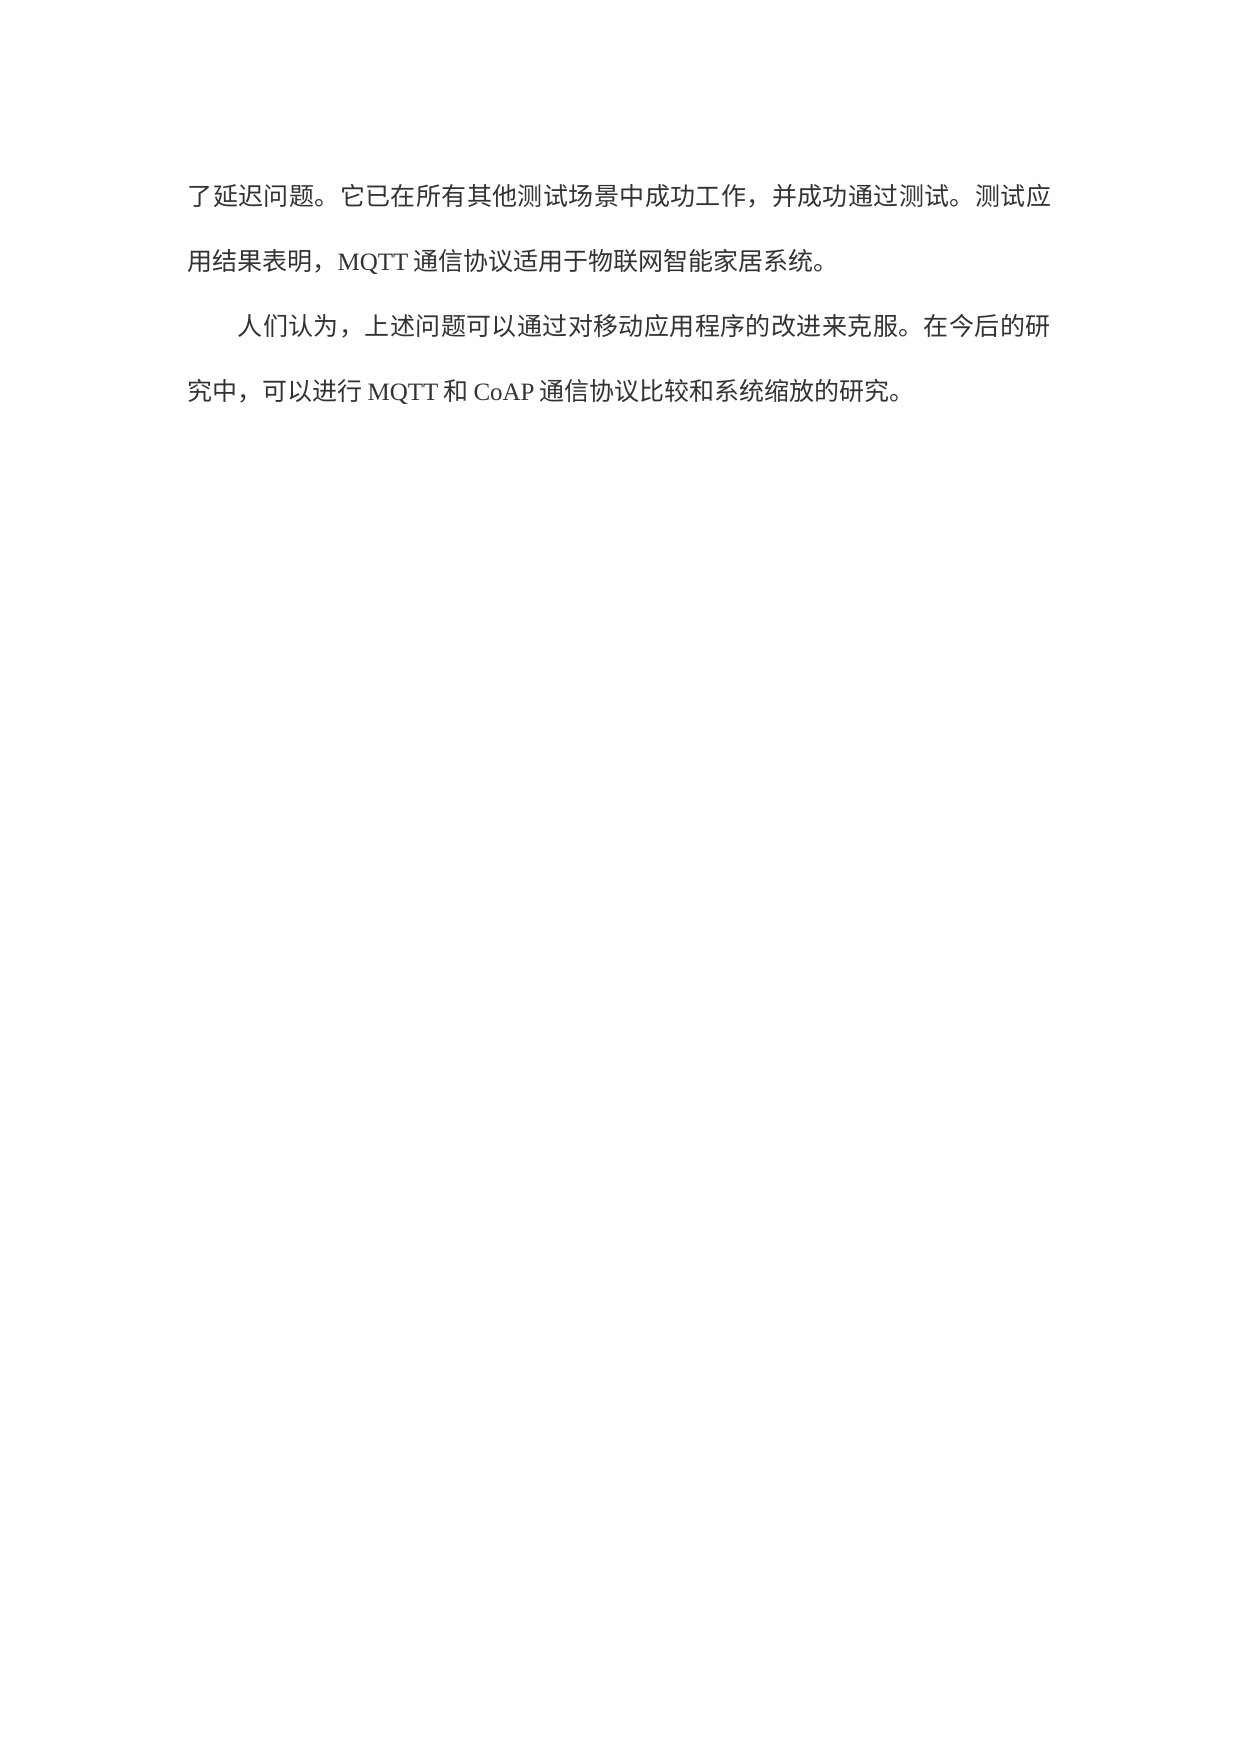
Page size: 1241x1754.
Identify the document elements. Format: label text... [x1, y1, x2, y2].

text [187, 162, 1053, 292]
text 人们认为，上述问题可以通过对移动应用程序的改进来克服。在今后的研究中，可以进行MQTT和CoAP通信协议比较和系统缩放的研究。 [187, 292, 1053, 422]
